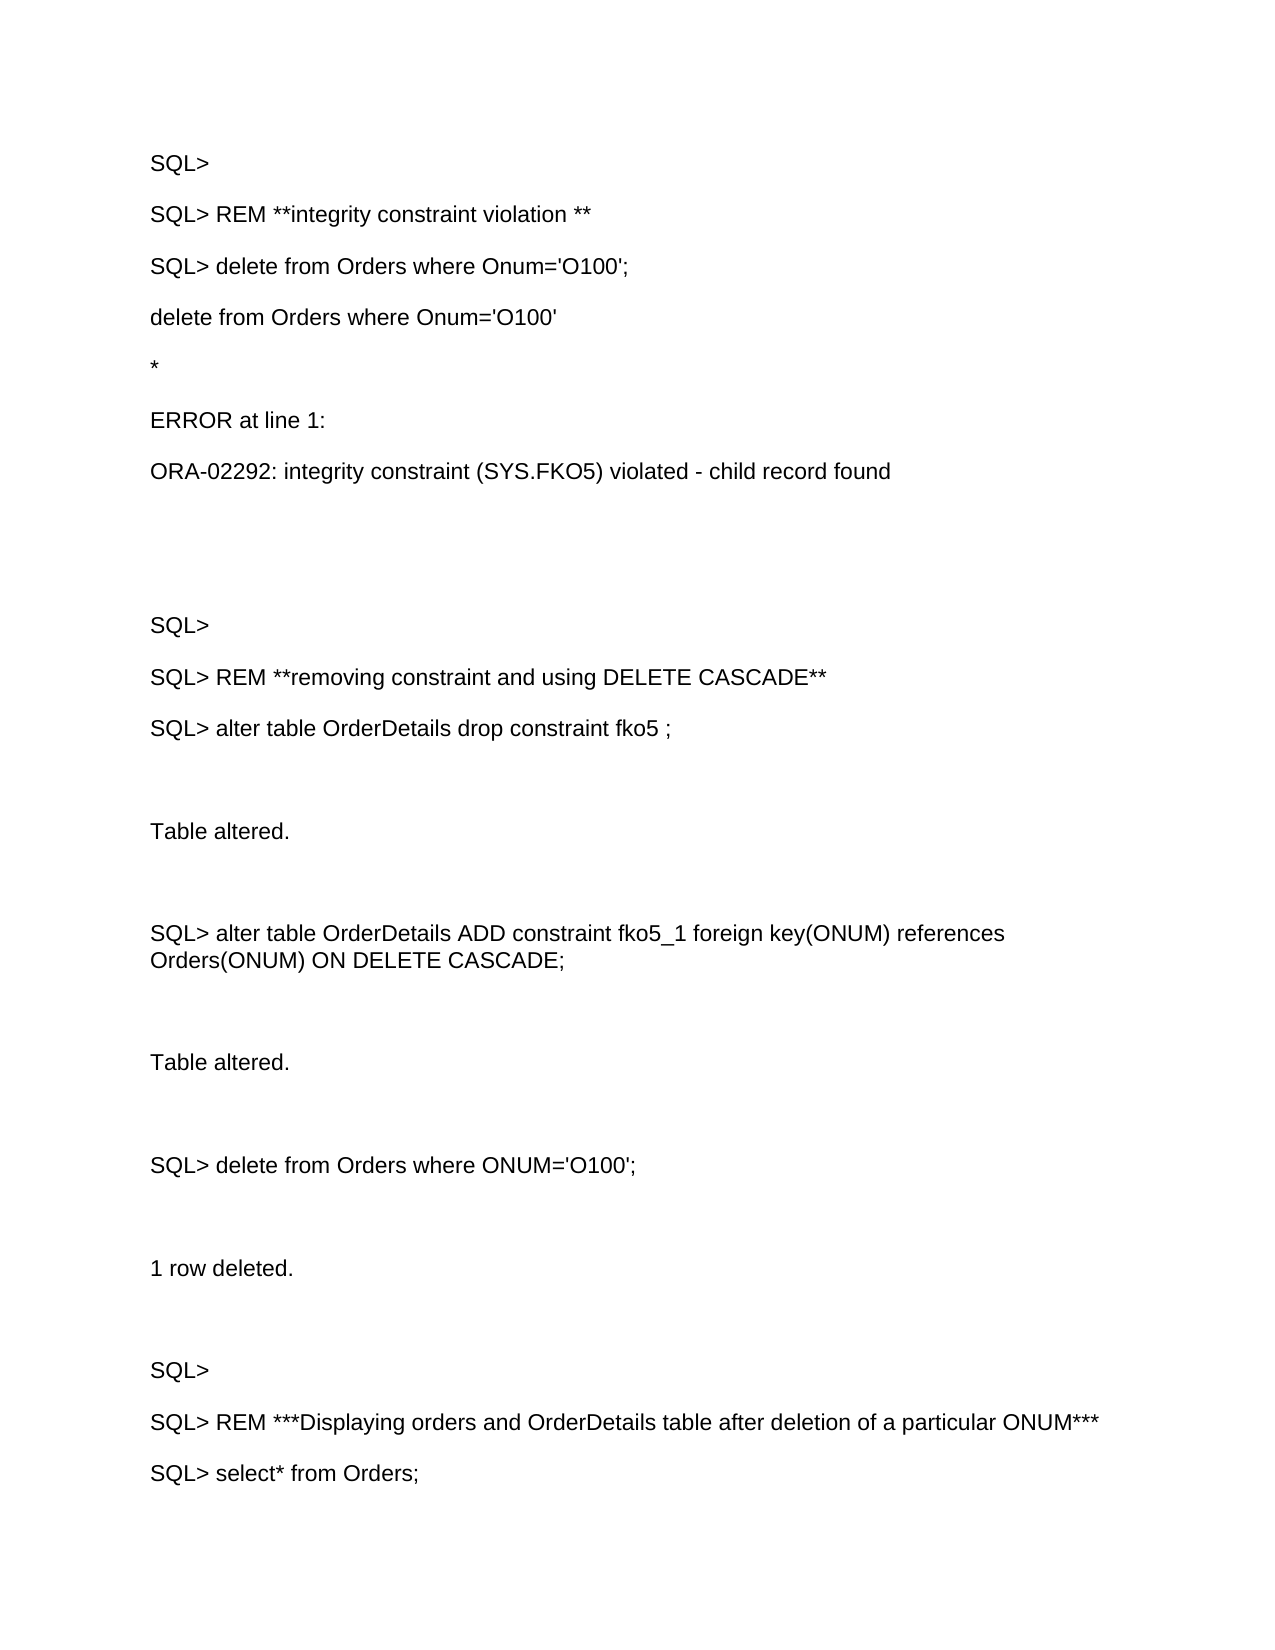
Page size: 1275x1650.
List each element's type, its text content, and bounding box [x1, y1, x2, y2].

text SQL> REM **integrity constraint violation ** [150, 201, 1125, 228]
text SQL> delete from Orders where Onum='O100'; [150, 253, 1125, 279]
text SQL> alter table OrderDetails drop constraint fko5 ; [150, 715, 1125, 741]
text SQL> [150, 150, 1125, 176]
text Table altered. [150, 818, 1125, 844]
text SQL> REM **removing constraint and using DELETE CASCADE** [150, 663, 1125, 690]
text SQL> [150, 612, 1125, 638]
text ERROR at line 1: [150, 407, 1125, 433]
text SQL> REM ***Displaying orders and OrderDetails table after deletion of a particular ONUM*** [150, 1409, 1125, 1435]
text delete from Orders where Onum='O100' [150, 304, 1125, 330]
text ORA-02292: integrity constraint (SYS.FKO5) violated - child record found [150, 458, 1125, 484]
text SQL> alter table OrderDetails ADD constraint fko5_1 foreign key(ONUM) references Orders(ONUM) ON DELETE CASCADE; [150, 920, 1125, 973]
text SQL> delete from Orders where ONUM='O100'; [150, 1152, 1125, 1178]
text SQL> [150, 1357, 1125, 1384]
text SQL> select* from Orders; [150, 1460, 1125, 1487]
text Table altered. [150, 1049, 1125, 1076]
text * [150, 355, 1125, 382]
text 1 row deleted. [150, 1255, 1125, 1281]
